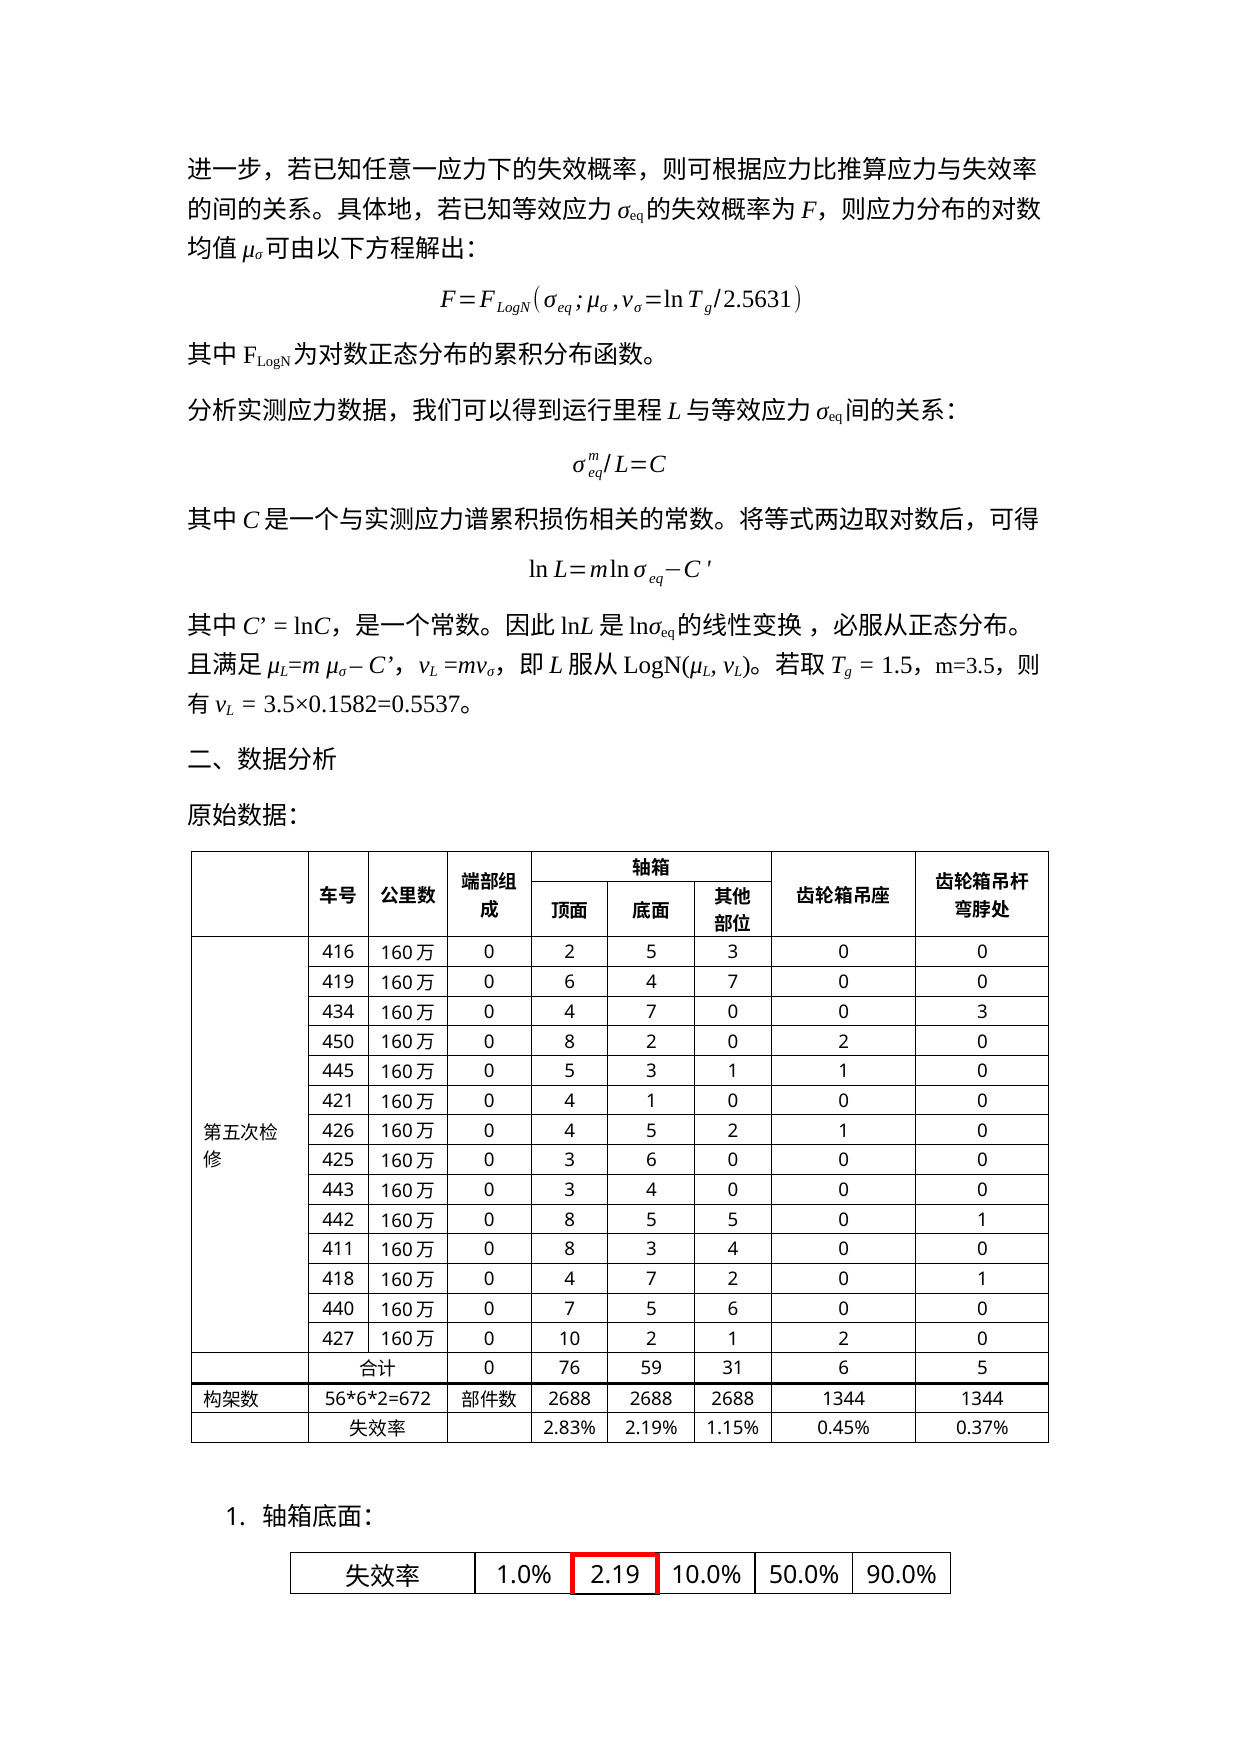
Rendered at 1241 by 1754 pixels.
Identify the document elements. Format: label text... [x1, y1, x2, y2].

table_cell 10 [532, 1323, 607, 1352]
table_cell 1 [916, 1264, 1048, 1292]
table_cell 160万 [369, 1294, 447, 1322]
table_cell 0 [695, 1175, 771, 1203]
table_cell 76 [532, 1353, 607, 1382]
table_cell 450 [309, 1026, 368, 1055]
table_cell 顶面 [532, 882, 607, 936]
table_cell 434 [309, 997, 368, 1025]
list 轴箱底面： [225, 1496, 1053, 1532]
table_cell 0.37% [916, 1413, 1048, 1442]
text 其中C是一个与实测应力谱累积损伤相关的常数。将等式两边取对数后，可得 [187, 500, 1053, 536]
table_cell 2 [608, 1026, 694, 1055]
table_cell 0 [695, 1145, 771, 1174]
table_cell 3 [532, 1175, 607, 1203]
table_cell 2 [772, 1026, 915, 1055]
table_cell 2 [608, 1323, 694, 1352]
table_cell 0 [916, 967, 1048, 996]
table_cell 4 [608, 1175, 694, 1203]
table_cell 160万 [369, 1026, 447, 1055]
table_cell 0 [772, 1086, 915, 1114]
table_header 轴箱 [532, 852, 771, 881]
table_cell 2688 [695, 1385, 771, 1412]
table_cell 0 [916, 1056, 1048, 1085]
table_cell 0 [916, 1145, 1048, 1174]
table_cell 0 [772, 1145, 915, 1174]
table_cell 0 [695, 1026, 771, 1055]
table_cell 8 [532, 1205, 607, 1233]
table_cell 0 [448, 1115, 531, 1144]
table_cell 3 [916, 997, 1048, 1025]
table_cell 4 [608, 967, 694, 996]
table_cell 4 [532, 1264, 607, 1292]
table_cell 0 [448, 1205, 531, 1233]
table_cell 8 [532, 1026, 607, 1055]
table_cell 0 [772, 1264, 915, 1292]
table_cell 160万 [369, 997, 447, 1025]
table_cell 合计 [309, 1353, 447, 1382]
table_cell 2 [772, 1323, 915, 1352]
table_cell 构架数 [192, 1385, 308, 1412]
table_cell 0 [916, 1115, 1048, 1144]
table_cell 1344 [916, 1385, 1048, 1412]
text 其中 FLogN为对数正态分布的累积分布函数。 [187, 335, 1053, 371]
table_header 失效率 [291, 1553, 474, 1593]
table_cell 0 [448, 1294, 531, 1322]
table_cell 5 [608, 1115, 694, 1144]
table_cell 0 [448, 1353, 531, 1382]
table_cell 7 [608, 997, 694, 1025]
table_cell 5 [608, 1205, 694, 1233]
table_cell 2.83% [532, 1413, 607, 1442]
table_cell 0 [916, 1175, 1048, 1203]
table_cell 1 [695, 1323, 771, 1352]
table_cell 1.15% [695, 1413, 771, 1442]
table_cell 7 [608, 1264, 694, 1292]
table_cell 2688 [608, 1385, 694, 1412]
table_cell 0 [916, 1234, 1048, 1263]
table_cell 5 [916, 1353, 1048, 1382]
table_cell 2 [695, 1264, 771, 1292]
table_cell 0 [772, 967, 915, 996]
table_header 公里数 [369, 852, 447, 936]
table_cell 0 [772, 1175, 915, 1203]
table_cell 8 [532, 1234, 607, 1263]
table_cell 160万 [369, 1145, 447, 1174]
table_header 端部组成 [448, 852, 531, 936]
table_header 齿轮箱吊杆弯脖处 [916, 852, 1048, 936]
table_cell 0 [448, 1145, 531, 1174]
table_cell 1 [608, 1086, 694, 1114]
table_cell [448, 1413, 531, 1442]
table_cell 0 [916, 1086, 1048, 1114]
table_cell 160万 [369, 967, 447, 996]
text 进一步，若已知任意一应力下的失效概率，则可根据应力比推算应力与失效率的间的关系。具体地，若已知等效应力σeq的失效概率为F，则应力分布的对数均值μσ可由以下方程解出： [187, 150, 1053, 264]
table_cell 0 [695, 997, 771, 1025]
table_cell 445 [309, 1056, 368, 1085]
table_cell 0 [695, 1086, 771, 1114]
table_cell 160万 [369, 1205, 447, 1233]
table_cell 160万 [369, 1056, 447, 1085]
table_cell 3 [608, 1234, 694, 1263]
table_cell 160万 [369, 1323, 447, 1352]
table_cell 440 [309, 1294, 368, 1322]
table_header 1.0% [476, 1553, 570, 1593]
table_cell 第五次检修 [192, 937, 308, 1352]
table_cell 3 [608, 1056, 694, 1085]
table_cell 0 [772, 1205, 915, 1233]
table_header 50.0% [756, 1553, 852, 1593]
text 二、数据分析 [187, 740, 1053, 776]
table_cell 7 [695, 967, 771, 996]
table_cell 31 [695, 1353, 771, 1382]
table_cell 5 [695, 1205, 771, 1233]
table_cell 2 [532, 937, 607, 966]
table_cell 0 [916, 1026, 1048, 1055]
table_header 车号 [309, 852, 368, 936]
table_header [192, 852, 308, 936]
table_cell 0 [448, 997, 531, 1025]
table_cell 0 [772, 937, 915, 966]
table_cell 56*6*2=672 [309, 1385, 447, 1412]
table_cell 5 [608, 1294, 694, 1322]
table_cell 0 [772, 997, 915, 1025]
table_cell 5 [532, 1056, 607, 1085]
table_cell 7 [532, 1294, 607, 1322]
table_cell 6 [532, 967, 607, 996]
table_cell 3 [695, 937, 771, 966]
table_cell 160万 [369, 937, 447, 966]
table_cell 160万 [369, 1086, 447, 1114]
table_cell 4 [532, 997, 607, 1025]
table_cell 6 [695, 1294, 771, 1322]
table_cell 160万 [369, 1234, 447, 1263]
text 分析实测应力数据，我们可以得到运行里程L与等效应力σeq间的关系： [187, 390, 1053, 427]
table_cell 59 [608, 1353, 694, 1382]
table_cell [192, 1413, 308, 1442]
table_cell [192, 1353, 308, 1382]
table_cell 442 [309, 1205, 368, 1233]
table_cell 部件数 [448, 1385, 531, 1412]
table_cell 160万 [369, 1264, 447, 1292]
table_cell 1 [695, 1056, 771, 1085]
text 其中C’ = lnC，是一个常数。因此 lnL是lnσeq的线性变换 ，必服从正态分布。且满足μL=m μσ – C’，νL =mνσ，即L服从LogN(μL, νL)。若取Tg = 1.5，m=3.5，则有νL = 3.5×0.1582=0.5537。 [187, 606, 1053, 720]
table_cell 6 [772, 1353, 915, 1382]
table_cell 1 [772, 1115, 915, 1144]
table_cell 0 [448, 1026, 531, 1055]
table_cell 0 [448, 937, 531, 966]
table_cell 0 [448, 1086, 531, 1114]
table_header 齿轮箱吊座 [772, 852, 915, 936]
table_header 10.0% [660, 1553, 754, 1593]
table_cell 160万 [369, 1115, 447, 1144]
table_cell 2688 [532, 1385, 607, 1412]
table_cell 1 [916, 1205, 1048, 1233]
table_cell 160万 [369, 1175, 447, 1203]
table_cell 0 [772, 1234, 915, 1263]
table_cell 421 [309, 1086, 368, 1114]
table_cell 0 [448, 1175, 531, 1203]
table_cell 0 [448, 1056, 531, 1085]
table_cell 0 [448, 967, 531, 996]
table_header 2.19% [575, 1557, 655, 1593]
text 原始数据： [187, 795, 1053, 832]
table_cell 0 [448, 1234, 531, 1263]
table_cell 4 [532, 1115, 607, 1144]
table_cell 1344 [772, 1385, 915, 1412]
table_cell 0 [448, 1323, 531, 1352]
table_cell 4 [532, 1086, 607, 1114]
table_cell 0 [916, 1294, 1048, 1322]
table_cell 426 [309, 1115, 368, 1144]
table_cell 425 [309, 1145, 368, 1174]
table_cell 2 [695, 1115, 771, 1144]
table_cell 418 [309, 1264, 368, 1292]
table_cell 416 [309, 937, 368, 966]
table_header 90.0% [853, 1553, 950, 1593]
table_cell 427 [309, 1323, 368, 1352]
table_cell 419 [309, 967, 368, 996]
table_cell 4 [695, 1234, 771, 1263]
table_cell 0 [772, 1294, 915, 1322]
table_cell 0 [448, 1264, 531, 1292]
table_cell 5 [608, 937, 694, 966]
table_cell 6 [608, 1145, 694, 1174]
table_cell 443 [309, 1175, 368, 1203]
table_cell 0 [916, 937, 1048, 966]
table_cell 1 [772, 1056, 915, 1085]
table_cell 3 [532, 1145, 607, 1174]
table_cell 失效率 [309, 1413, 447, 1442]
table_cell 0.45% [772, 1413, 915, 1442]
table_cell 底面 [608, 882, 694, 936]
table_cell 2.19% [608, 1413, 694, 1442]
table_cell 其他部位 [695, 882, 771, 936]
table_cell 411 [309, 1234, 368, 1263]
table_cell 0 [916, 1323, 1048, 1352]
